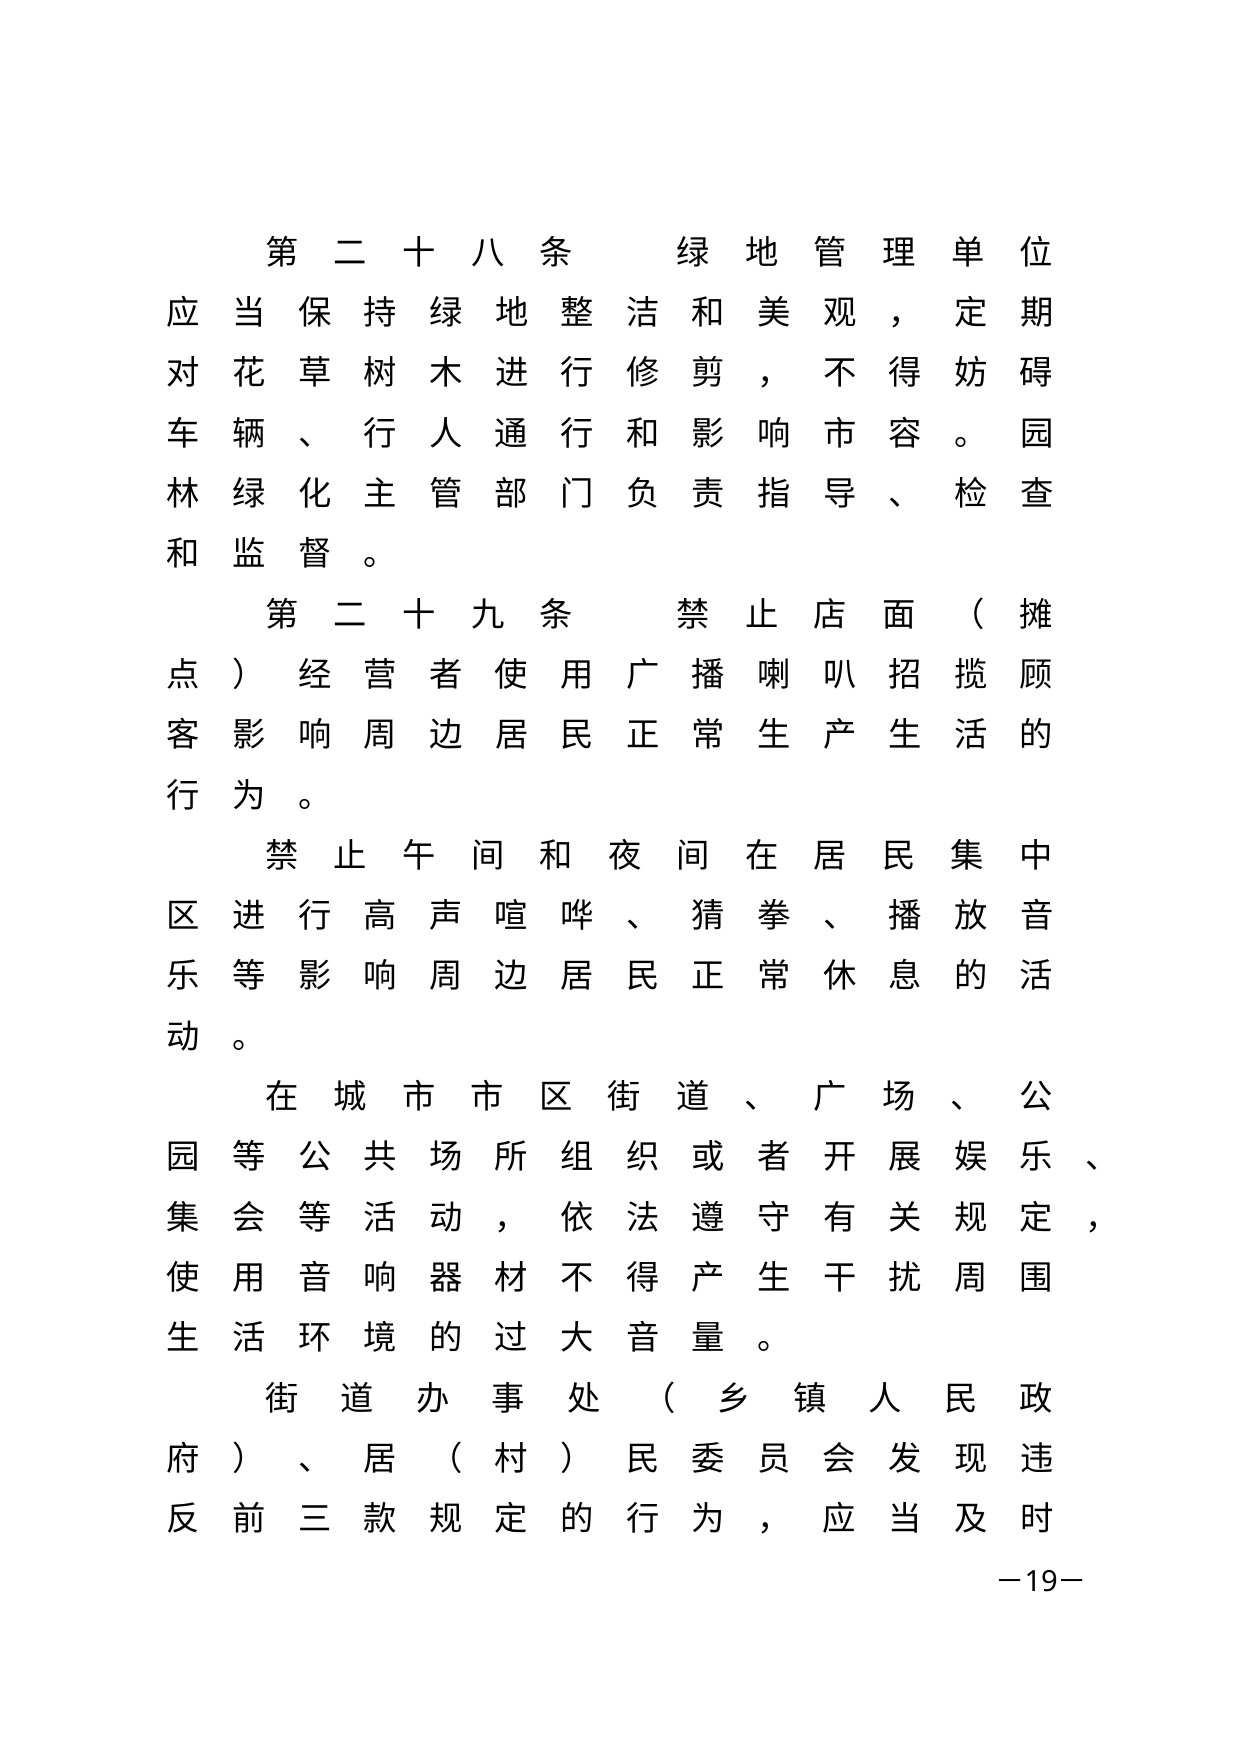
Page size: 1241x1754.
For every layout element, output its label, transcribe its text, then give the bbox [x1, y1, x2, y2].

text 第二十九条 禁止店面（摊点）经营者使用广播喇叭招揽顾客影响周边居民正常生产生活的行为。 [167, 581, 1085, 823]
text 街道办事处（乡镇人民政府）、居（村）民委员会发现违反前三款规定的行为，应当及时抄报公安机关、城市管理主管部门按职责依法处理。 [167, 1365, 1085, 1546]
text 在城市市区街道、广场、公园等公共场所组织或者开展娱乐、集会等活动，依法遵守有关规定，使用音响器材不得产生干扰周围生活环境的过大音量。 [167, 1064, 1085, 1365]
text 禁止午间和夜间在居民集中区进行高声喧哗、猜拳、播放音乐等影响周边居民正常休息的活动。 [167, 823, 1085, 1064]
text 第二十八条 绿地管理单位应当保持绿地整洁和美观，定期对花草树木进行修剪，不得妨碍车辆、行人通行和影响市容。园林绿化主管部门负责指导、检查和监督。 [167, 219, 1085, 581]
